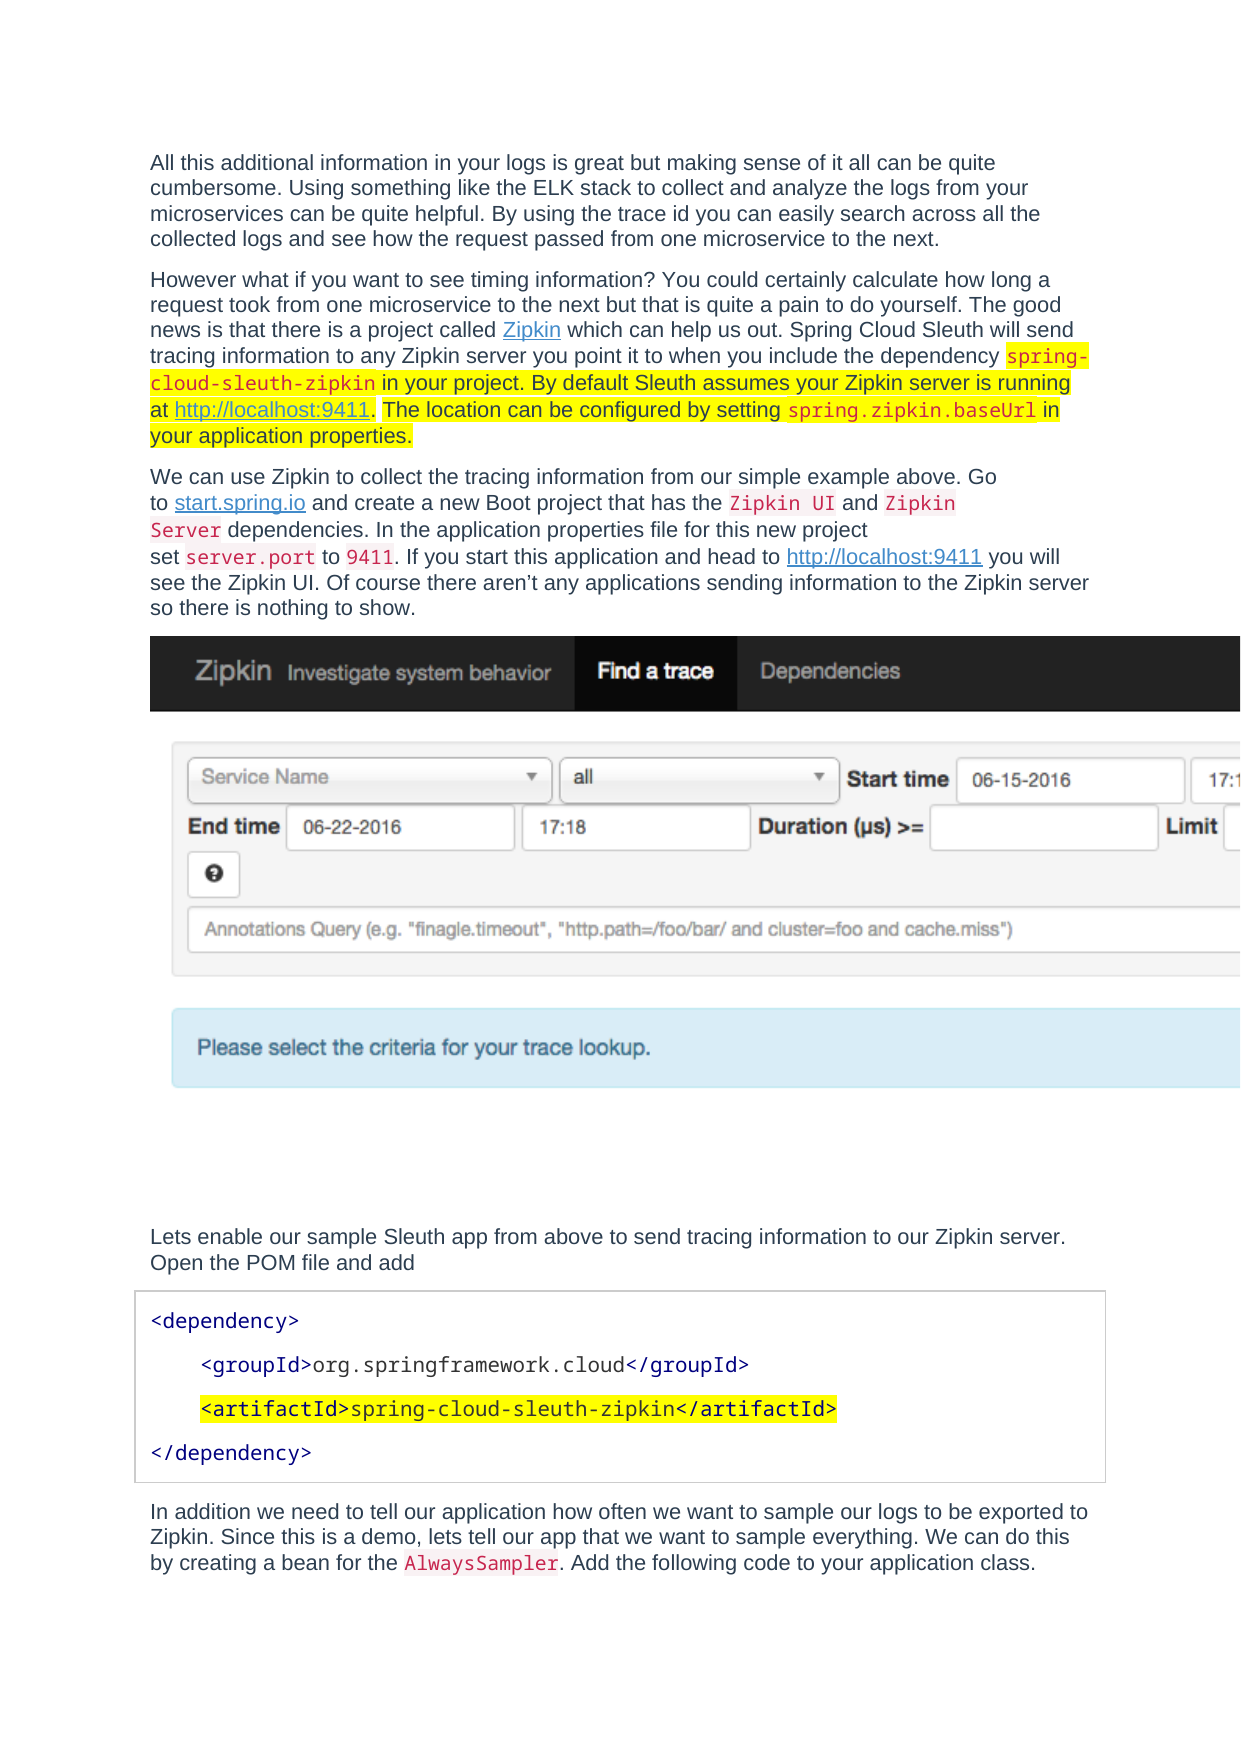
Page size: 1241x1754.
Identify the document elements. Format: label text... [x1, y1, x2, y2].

text </dependency> [136, 1422, 1105, 1482]
text All this additional information in your logs is great but making sense of it all can be quite cumbersome. Using something like the ELK stack to collect and analyze the logs from your microservices can be quite helpful. By using the trace id you can easily search across all the collected logs and see how the request passed from one microservice to the next. [150, 150, 1090, 251]
picture [150, 636, 1241, 1209]
text Lets enable our sample Sleuth app from above to send tracing information to our Zipkin server. Open the POM file and add [150, 1224, 1090, 1274]
text <artifactId>spring-cloud-sleuth-zipkin</artifactId> [136, 1378, 1105, 1422]
text In addition we need to tell our application how often we want to sample our logs to be exported to Zipkin. Since this is a demo, lets tell our app that we want to sample everything. We can do this by creating a bean for the AlwaysSampler. Add the following code to your application class. [150, 1499, 1090, 1576]
text <groupId>org.springframework.cloud</groupId> [136, 1334, 1105, 1378]
text We can use Zipkin to collect the tracing information from our simple example above. Go to start.spring.io and create a new Boot project that has the Zipkin UI and Zipkin Server dependencies. In the application properties file for this new project set server.port to 9411. If you start this application and head to http://localhost:9411 you will see the Zipkin UI. Of course there aren’t any applications sending information to the Zipkin server so there is nothing to show. [150, 464, 1090, 620]
text However what if you want to see timing information? You could certainly calculate how long a request took from one microservice to the next but that is quite a pain to do yourself. The good news is that there is a project called Zipkin which can help us out. Spring Cloud Sleuth will send tracing information to any Zipkin server you point it to when you include the dependency spring-cloud-sleuth-zipkin in your project. By default Sleuth assumes your Zipkin server is running at http://localhost:9411. The location can be configured by setting spring.zipkin.baseUrl in your application properties. [150, 266, 1090, 448]
text <dependency> [136, 1292, 1105, 1334]
